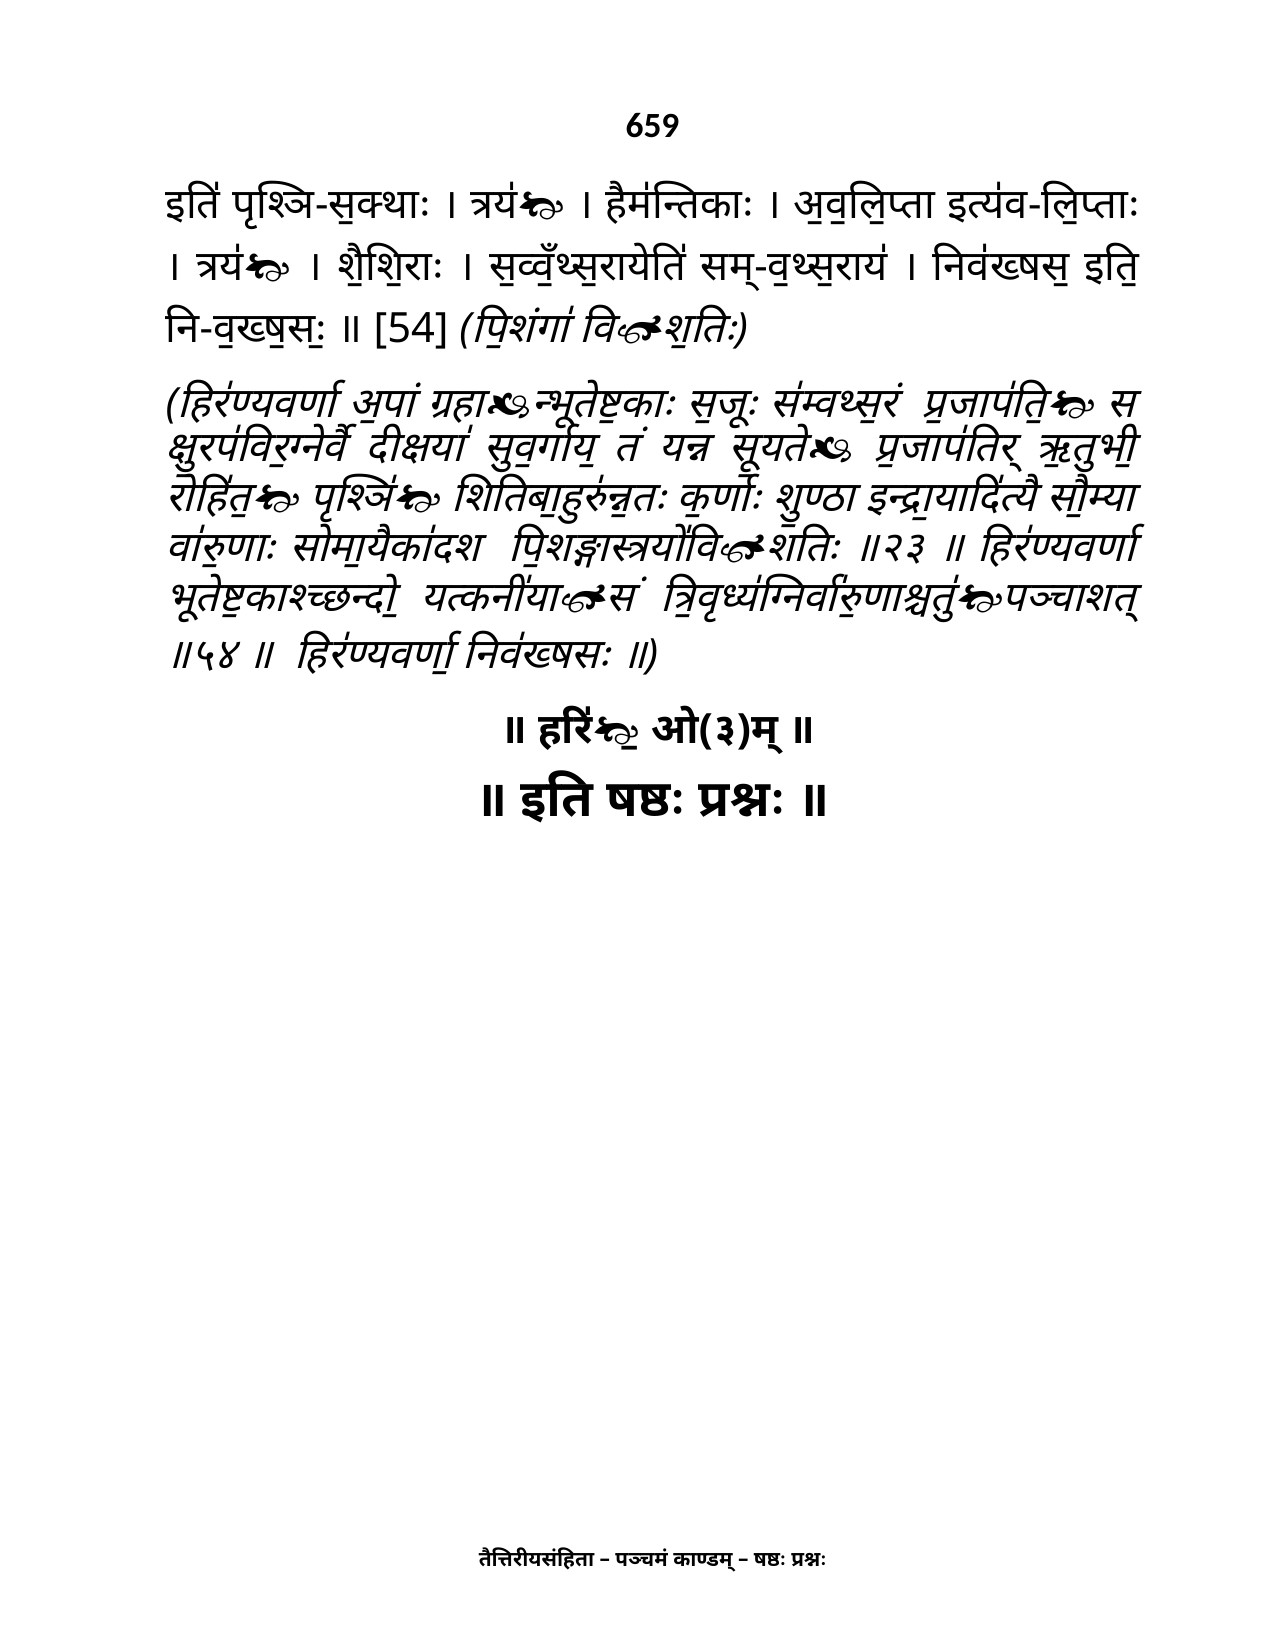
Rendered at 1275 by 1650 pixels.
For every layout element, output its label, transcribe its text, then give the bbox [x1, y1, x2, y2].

text ॥ इति षष्ठः प्रश्नः ॥ [165, 768, 1139, 829]
text (हिर॑ण्यवर्णा अ॒पां ग्रहान्भूतेष्ट॒काः स॒जूः स॑म्वथ्स॒रं प्र॒जाप॑ति॒ स क्षु॒रप॑विर॒ग्नेर्वै दीक्षया॑ सुव॒र्गाय॒ तं यन्न सू॒यते प्र॒जाप॑तिर् ऋ॒तुभी॒ रोहि॑त॒ पृश्ञि॑ शितिबा॒हुरु॑न्न॒तः क॒र्णाः शु॒ण्ठा इन्द्रा॒यादि॑त्यै सौ॒म्या वा॑रु॒णाः सोमा॒यैका॑दश पि॒शङ्गास्त्रयो॑विशतिः ॥२३ ॥ हिर॑ण्यवर्णा भूतेष्ट॒काश्च्छन्दो॒ यत्कनी॑यासं त्रि॒वृध्य॑ग्निर्वा॑रु॒णाश्चतु॑पञ्चाशत् ॥५४ ॥ हिर॑ण्यवर्णा॒ निव॑ख्षसः ॥) [165, 372, 1139, 686]
text ॥ हरि॑॒ ओ(३)म् ॥ [165, 698, 1139, 755]
